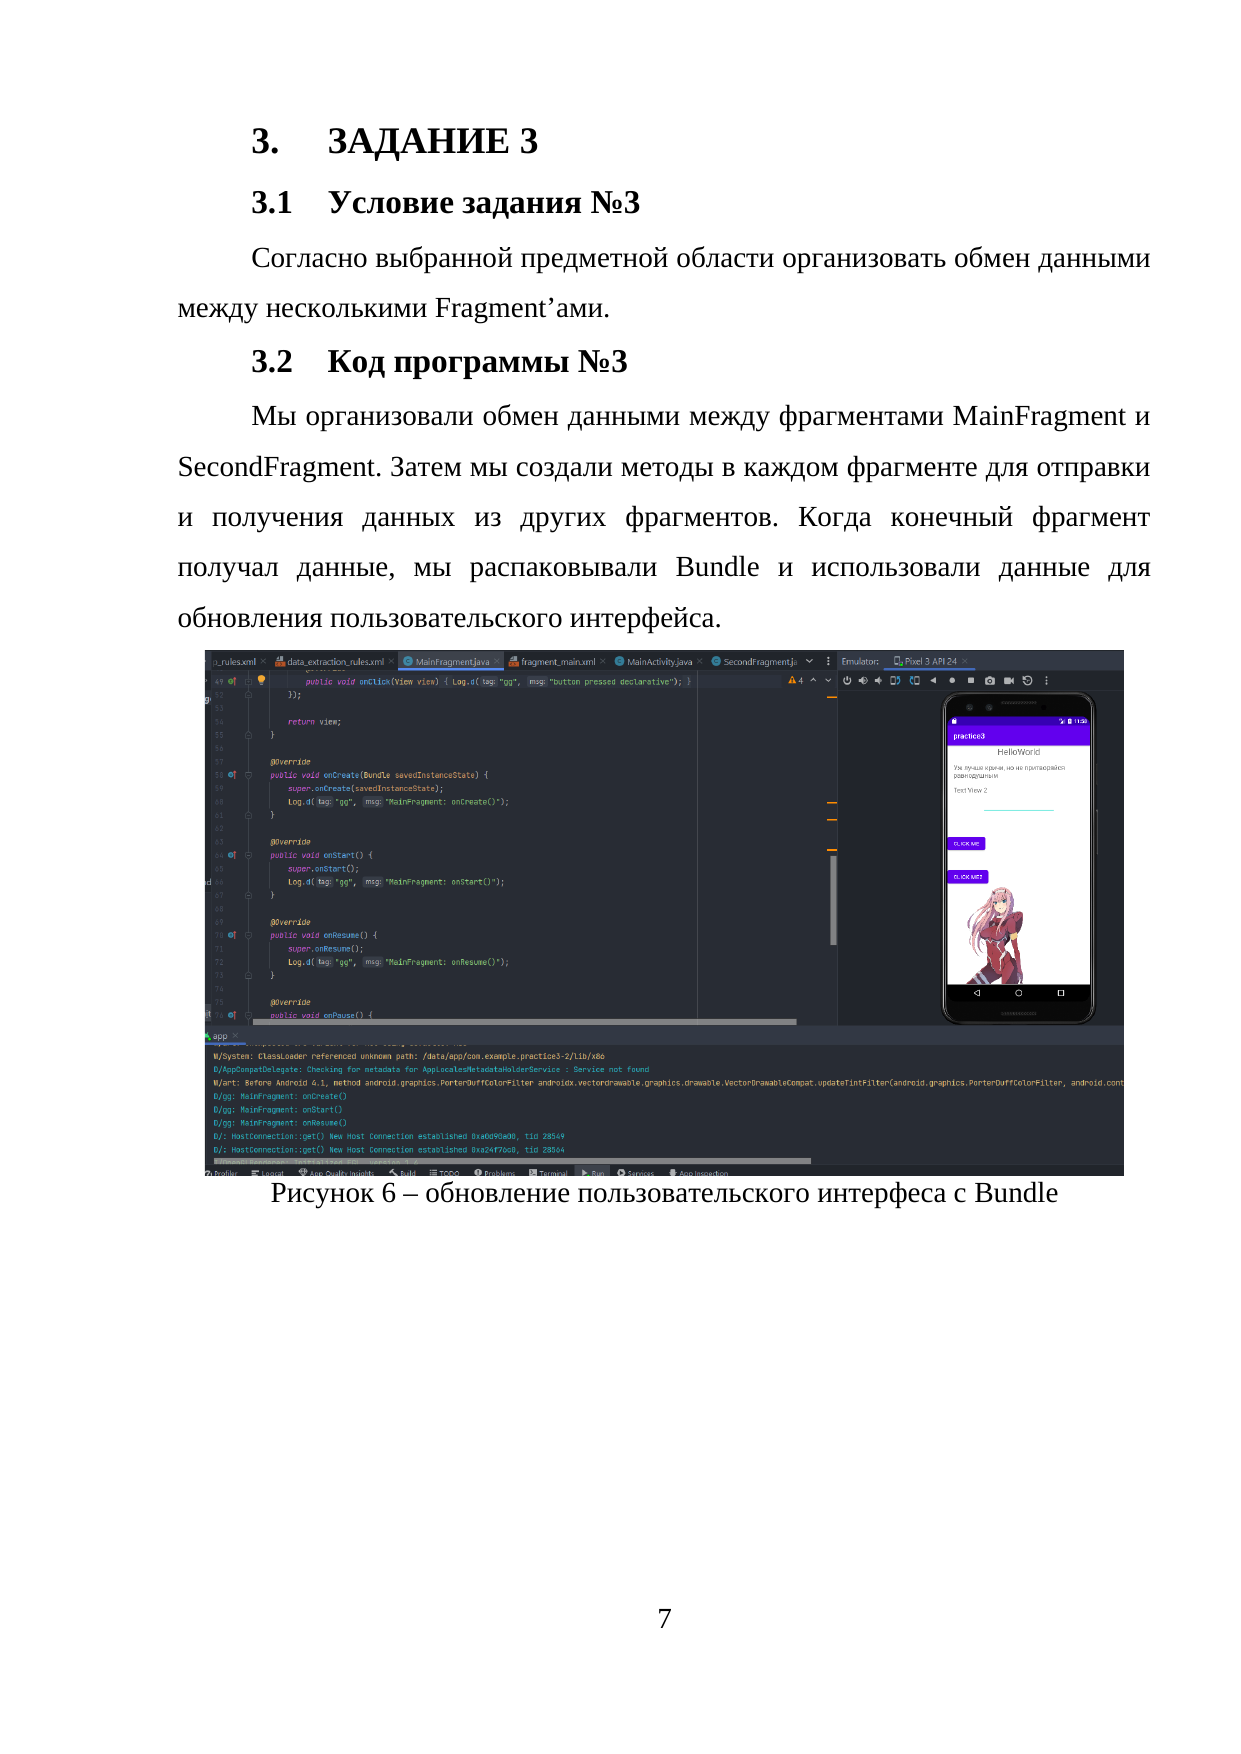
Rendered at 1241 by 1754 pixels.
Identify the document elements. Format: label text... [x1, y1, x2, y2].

text Рисунок 6 – обновление пользовательского интерфеса с Bundle [177, 1175, 1152, 1209]
subtitle Код программы №3 [177, 341, 1152, 379]
subtitle Условие задания №3 [177, 183, 1152, 221]
picture [204, 650, 1124, 1176]
subtitle ЗАДАНИЕ 3 [177, 118, 1152, 161]
text Мы организовали обмен данными между фрагментами MainFragment и SecondFragment. Затем мы создали методы в каждом фрагменте для отправки и получения данных из других фрагментов. Когда конечный фрагмент получал данные, мы распаковывали Bundle и использовали данные для обновления пользовательского интерфейса. [177, 398, 1152, 633]
text Согласно выбранной предметной области организовать обмен данными между несколькими Fragment’ами. [177, 240, 1152, 324]
